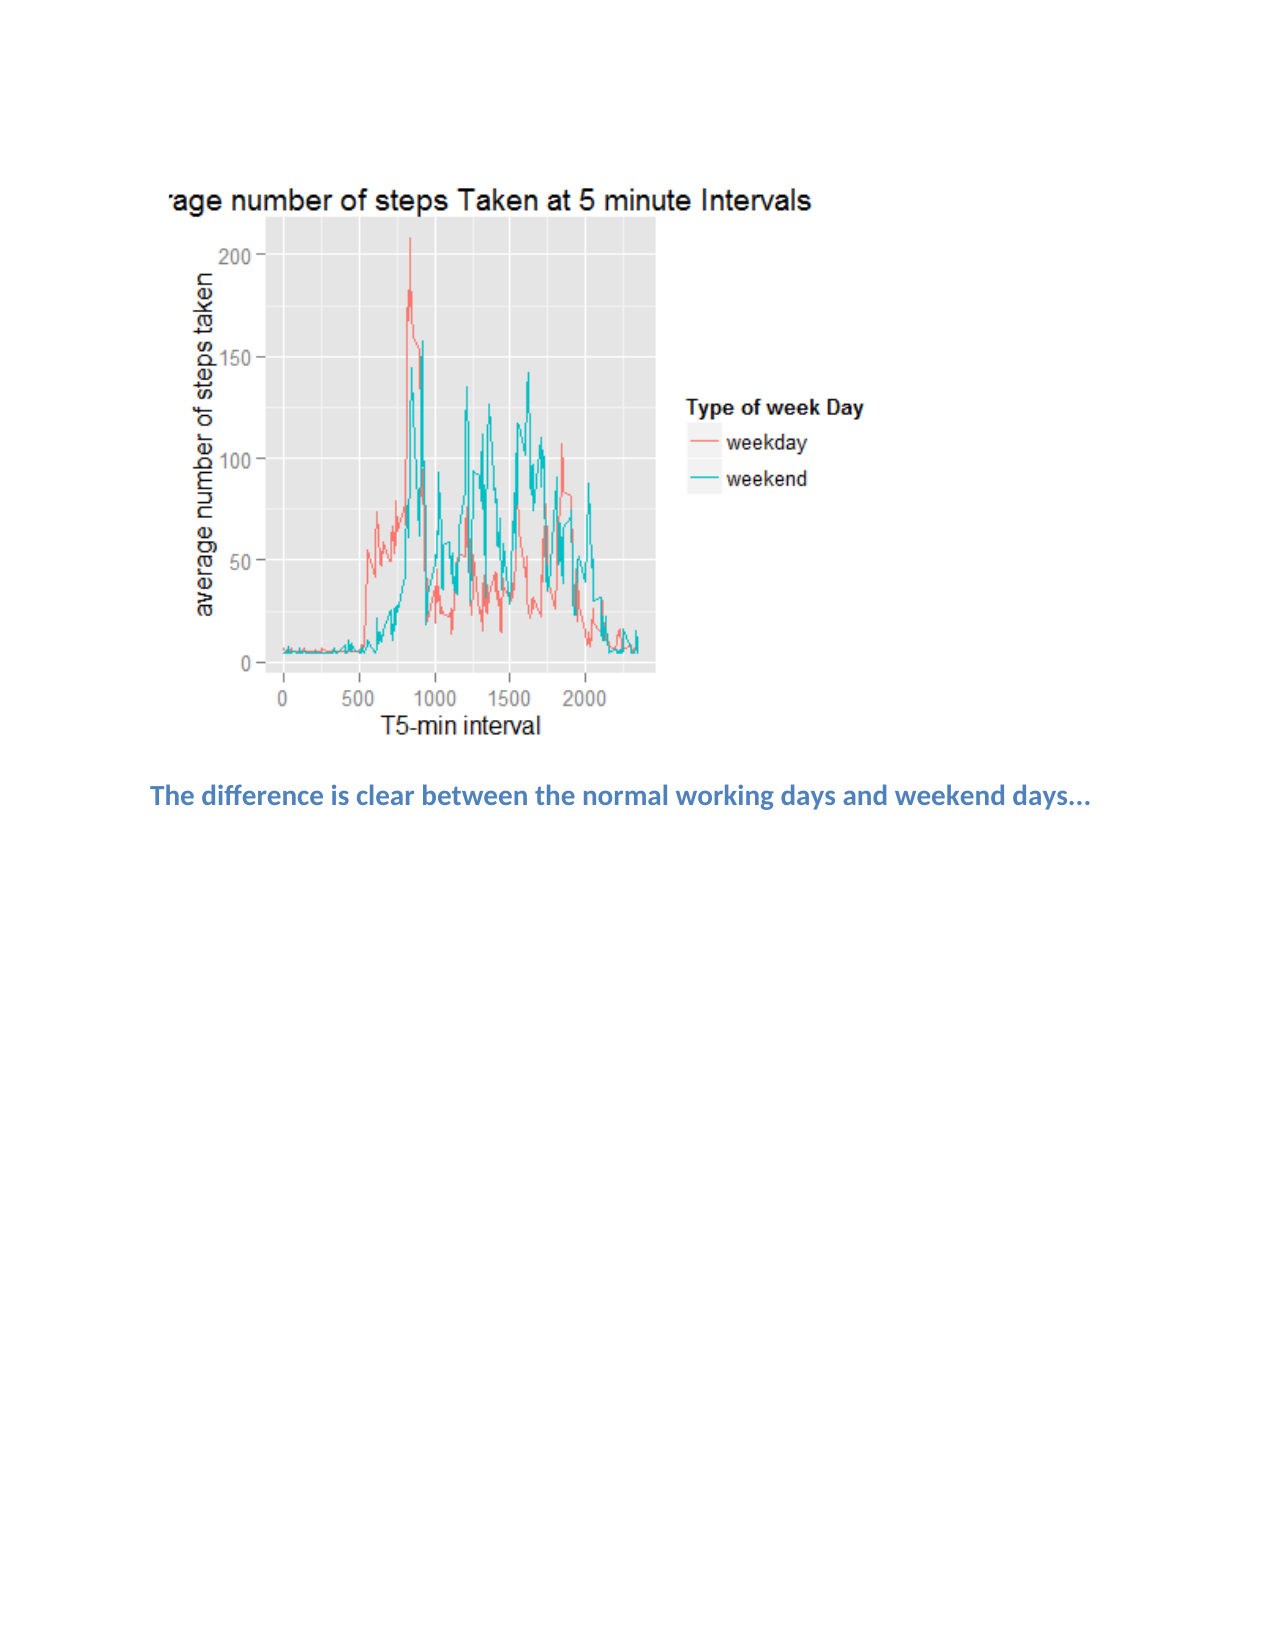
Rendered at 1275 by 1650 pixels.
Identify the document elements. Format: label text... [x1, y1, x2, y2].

subtitle The difference is clear between the normal working days and weekend days... [150, 777, 1125, 813]
picture [168, 150, 925, 757]
